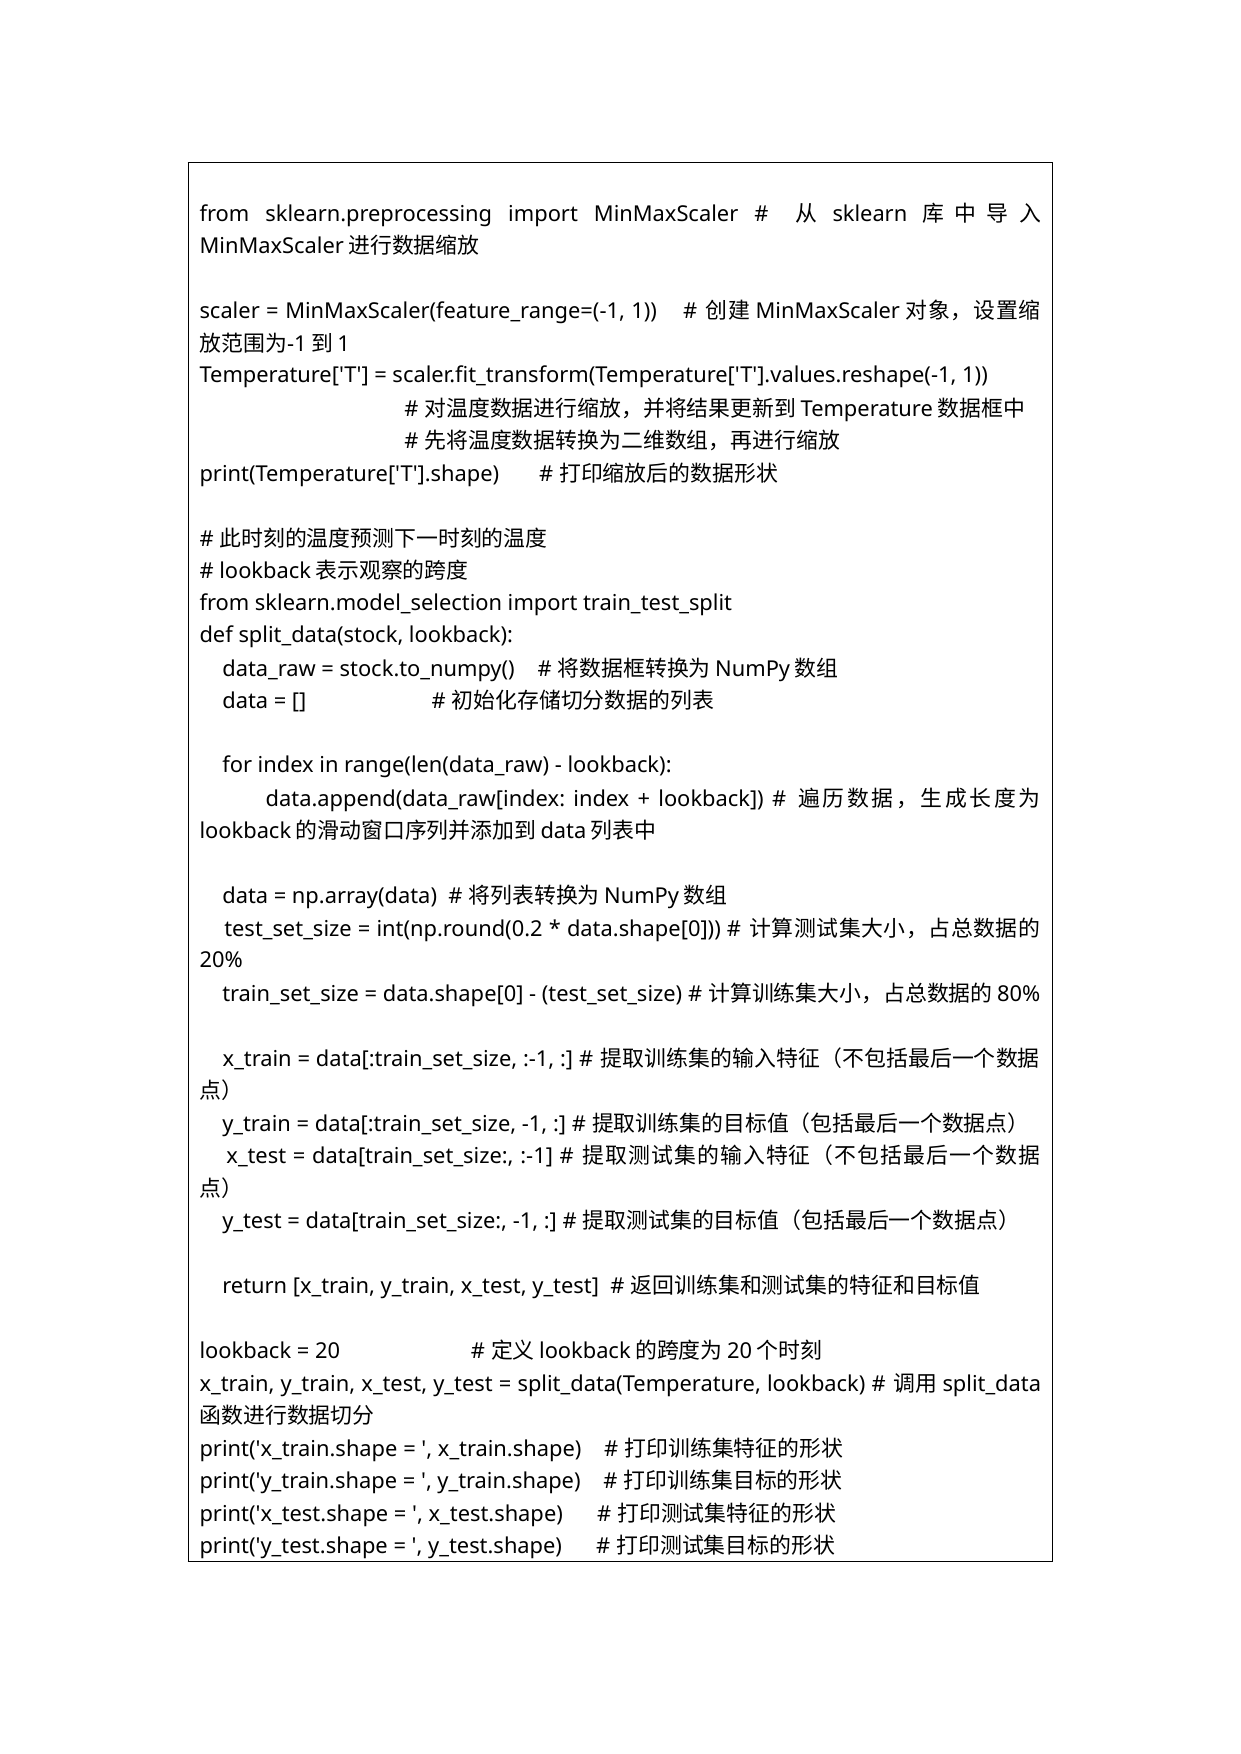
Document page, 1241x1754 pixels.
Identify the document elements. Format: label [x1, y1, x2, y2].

table_header [189, 163, 1052, 1561]
